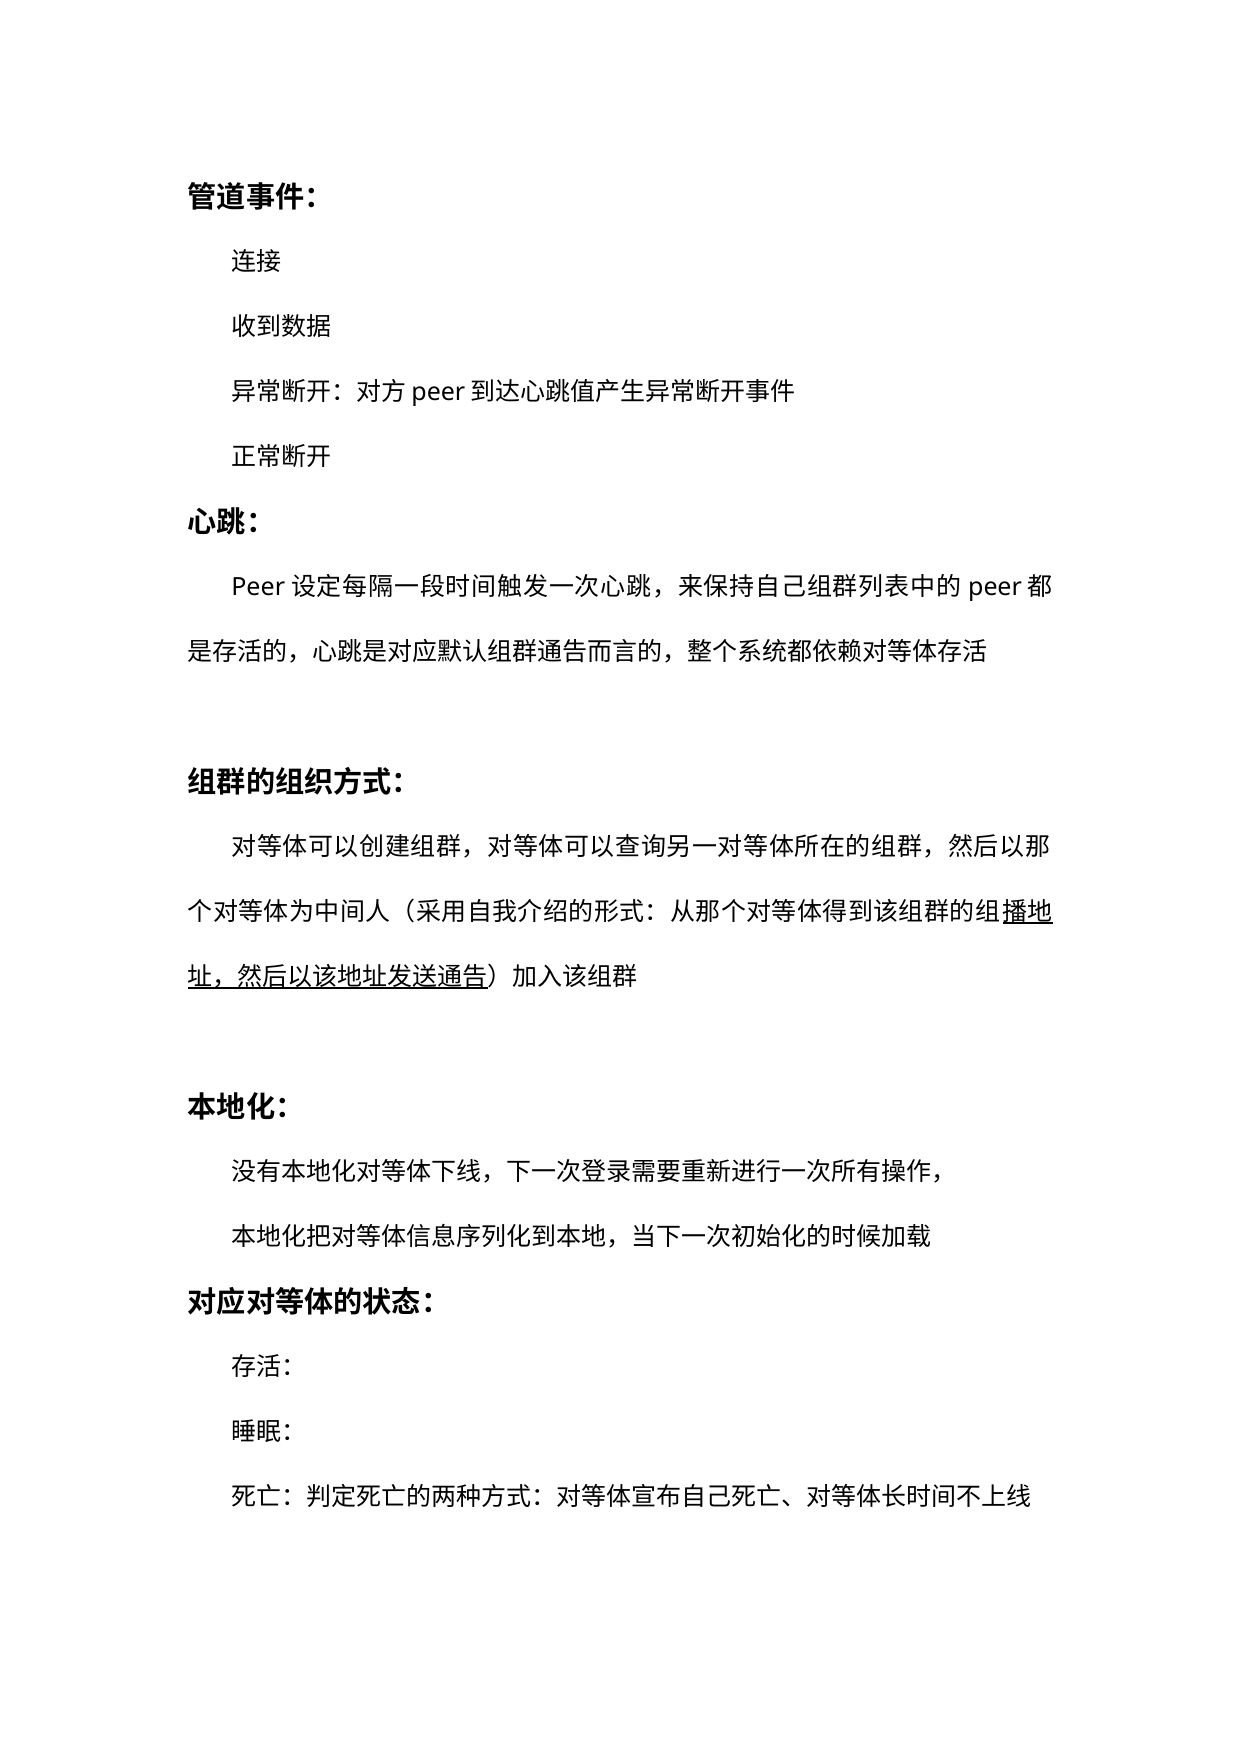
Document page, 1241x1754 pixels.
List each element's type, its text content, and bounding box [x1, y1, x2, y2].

text 管道事件： [187, 162, 1053, 227]
text 死亡：判定死亡的两种方式：对等体宣布自己死亡、对等体长时间不上线 [187, 1462, 1053, 1527]
text 存活： [187, 1332, 1053, 1397]
text 本地化把对等体信息序列化到本地，当下一次初始化的时候加载 [187, 1202, 1053, 1267]
text 组群的组织方式： [187, 747, 1053, 812]
text 收到数据 [187, 292, 1053, 357]
text 对应对等体的状态： [187, 1267, 1053, 1332]
text 睡眠： [187, 1397, 1053, 1462]
text 异常断开：对方peer到达心跳值产生异常断开事件 [187, 357, 1053, 422]
text 本地化： [187, 1072, 1053, 1137]
text 正常断开 [187, 422, 1053, 487]
text 连接 [187, 227, 1053, 292]
text Peer设定每隔一段时间触发一次心跳，来保持自己组群列表中的peer都是存活的，心跳是对应默认组群通告而言的，整个系统都依赖对等体存活 [187, 552, 1053, 682]
text 心跳： [187, 487, 1053, 552]
text 对等体可以创建组群，对等体可以查询另一对等体所在的组群，然后以那个对等体为中间人（采用自我介绍的形式：从那个对等体得到该组群的组播地址，然后以该地址发送通告）加入该组群 [187, 812, 1053, 1007]
text 没有本地化对等体下线，下一次登录需要重新进行一次所有操作， [187, 1137, 1053, 1202]
